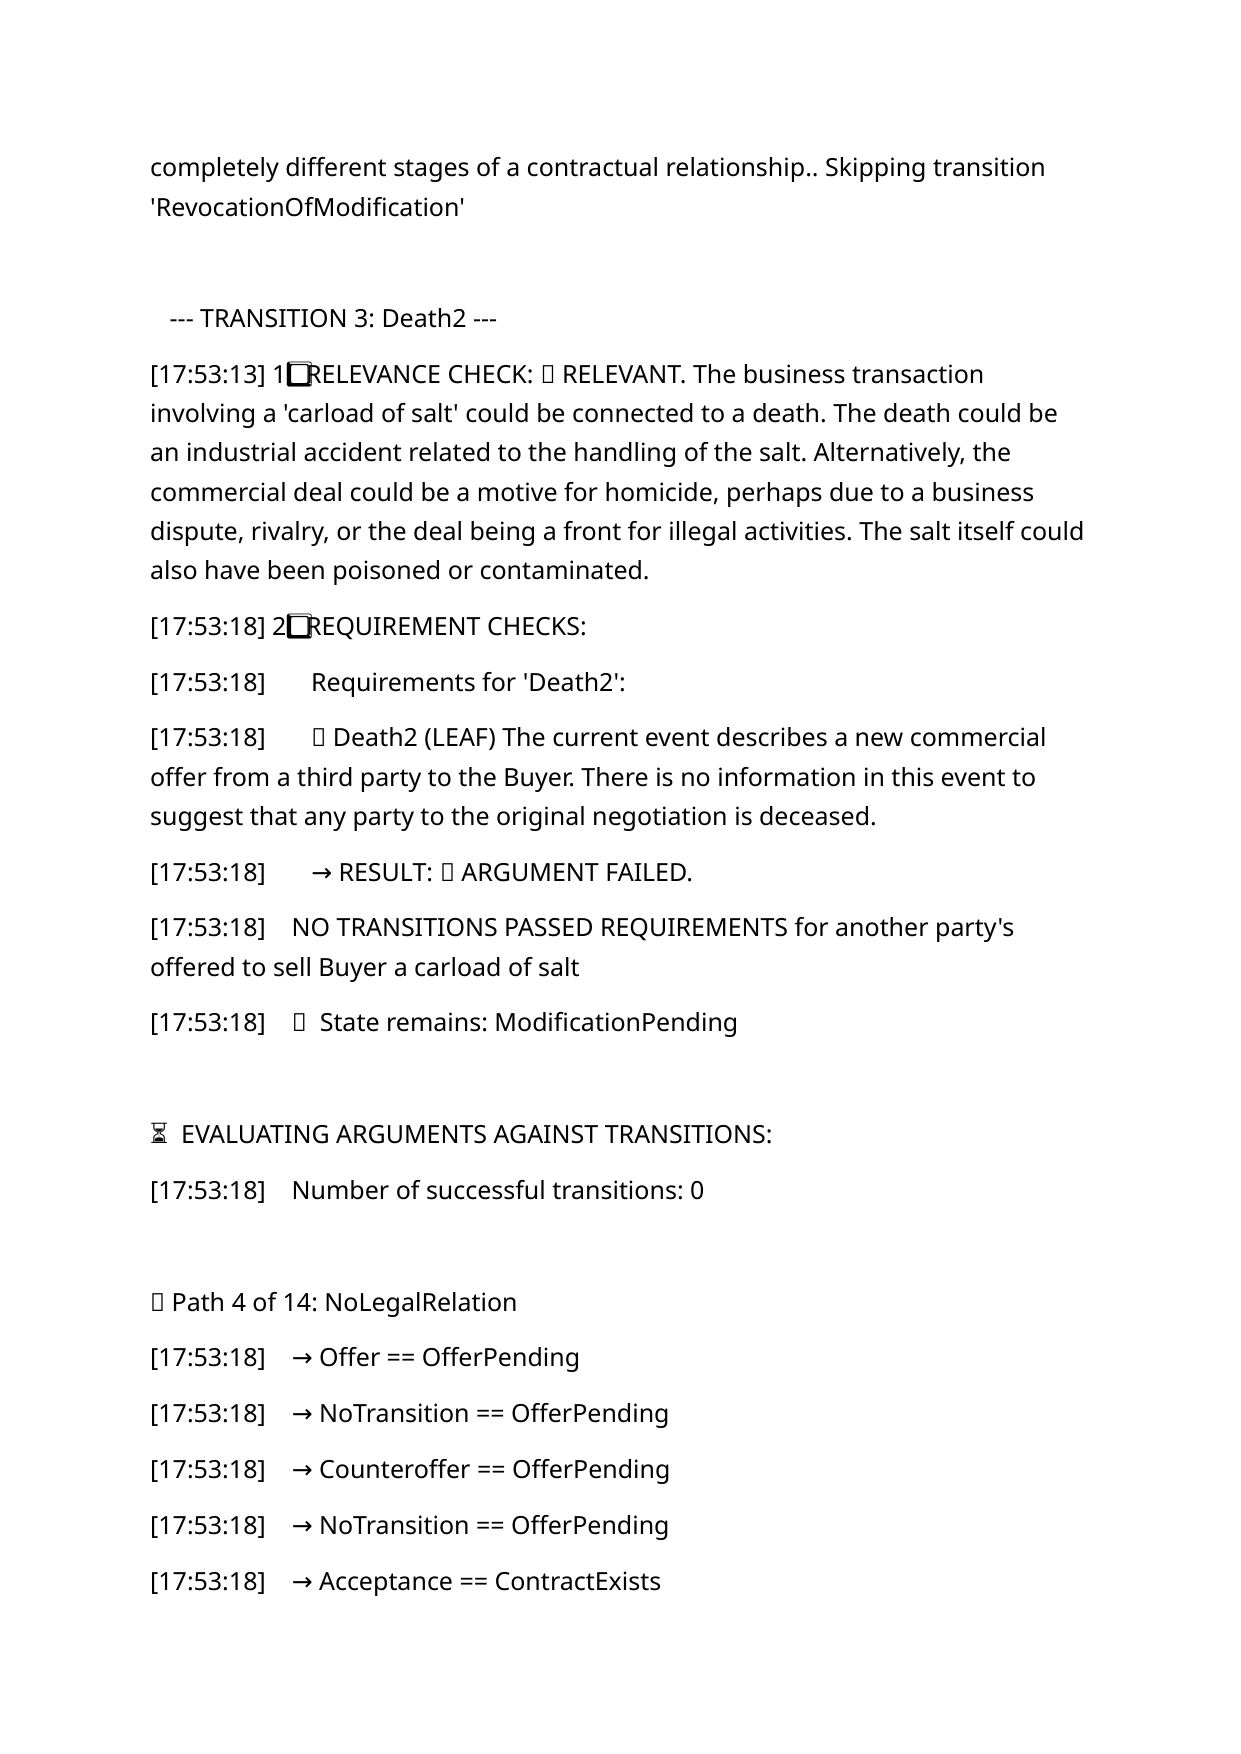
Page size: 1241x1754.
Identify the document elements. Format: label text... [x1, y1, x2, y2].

text [17:53:18] 2️⃣ REQUIREMENT CHECKS: [150, 608, 1090, 642]
text [17:53:18] Requirements for 'Death2': [150, 664, 1090, 698]
text [17:53:18] 🔴 Death2 (LEAF) The current event describes a new commercial offer from a third party to the Buyer. There is no information in this event to suggest that any party to the original negotiation is deceased. [150, 720, 1090, 832]
text [17:53:18] → NoTransition == OfferPending [150, 1507, 1090, 1542]
text ⏳ EVALUATING ARGUMENTS AGAINST TRANSITIONS: [150, 1117, 1090, 1151]
text [17:53:18] → NoTransition == OfferPending [150, 1396, 1090, 1430]
text 👣 Path 4 of 14: NoLegalRelation [150, 1284, 1090, 1318]
text [17:53:18] NO TRANSITIONS PASSED REQUIREMENTS for another party's offered to sell Buyer a carload of salt [150, 910, 1090, 983]
text [17:53:18] → Acceptance == ContractExists [150, 1563, 1090, 1597]
text [17:53:18] Number of successful transitions: 0 [150, 1172, 1090, 1207]
text [17:53:18] → Offer == OfferPending [150, 1340, 1090, 1374]
text [17:53:18] → Counteroffer == OfferPending [150, 1452, 1090, 1486]
text [17:53:18] 🔄 State remains: ModificationPending [150, 1005, 1090, 1039]
text --- TRANSITION 3: Death2 --- [150, 301, 1090, 335]
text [150, 150, 1090, 223]
text [17:53:13] 1️⃣ RELEVANCE CHECK: ✅ RELEVANT. The business transaction involving a 'carload of salt' could be connected to a death. The death could be an industrial accident related to the handling of the salt. Alternatively, the commercial deal could be a motive for homicide, perhaps due to a business dispute, rivalry, or the deal being a front for illegal activities. The salt itself could also have been poisoned or contaminated. [150, 357, 1090, 587]
text [17:53:18] → RESULT: ❌ ARGUMENT FAILED. [150, 854, 1090, 888]
